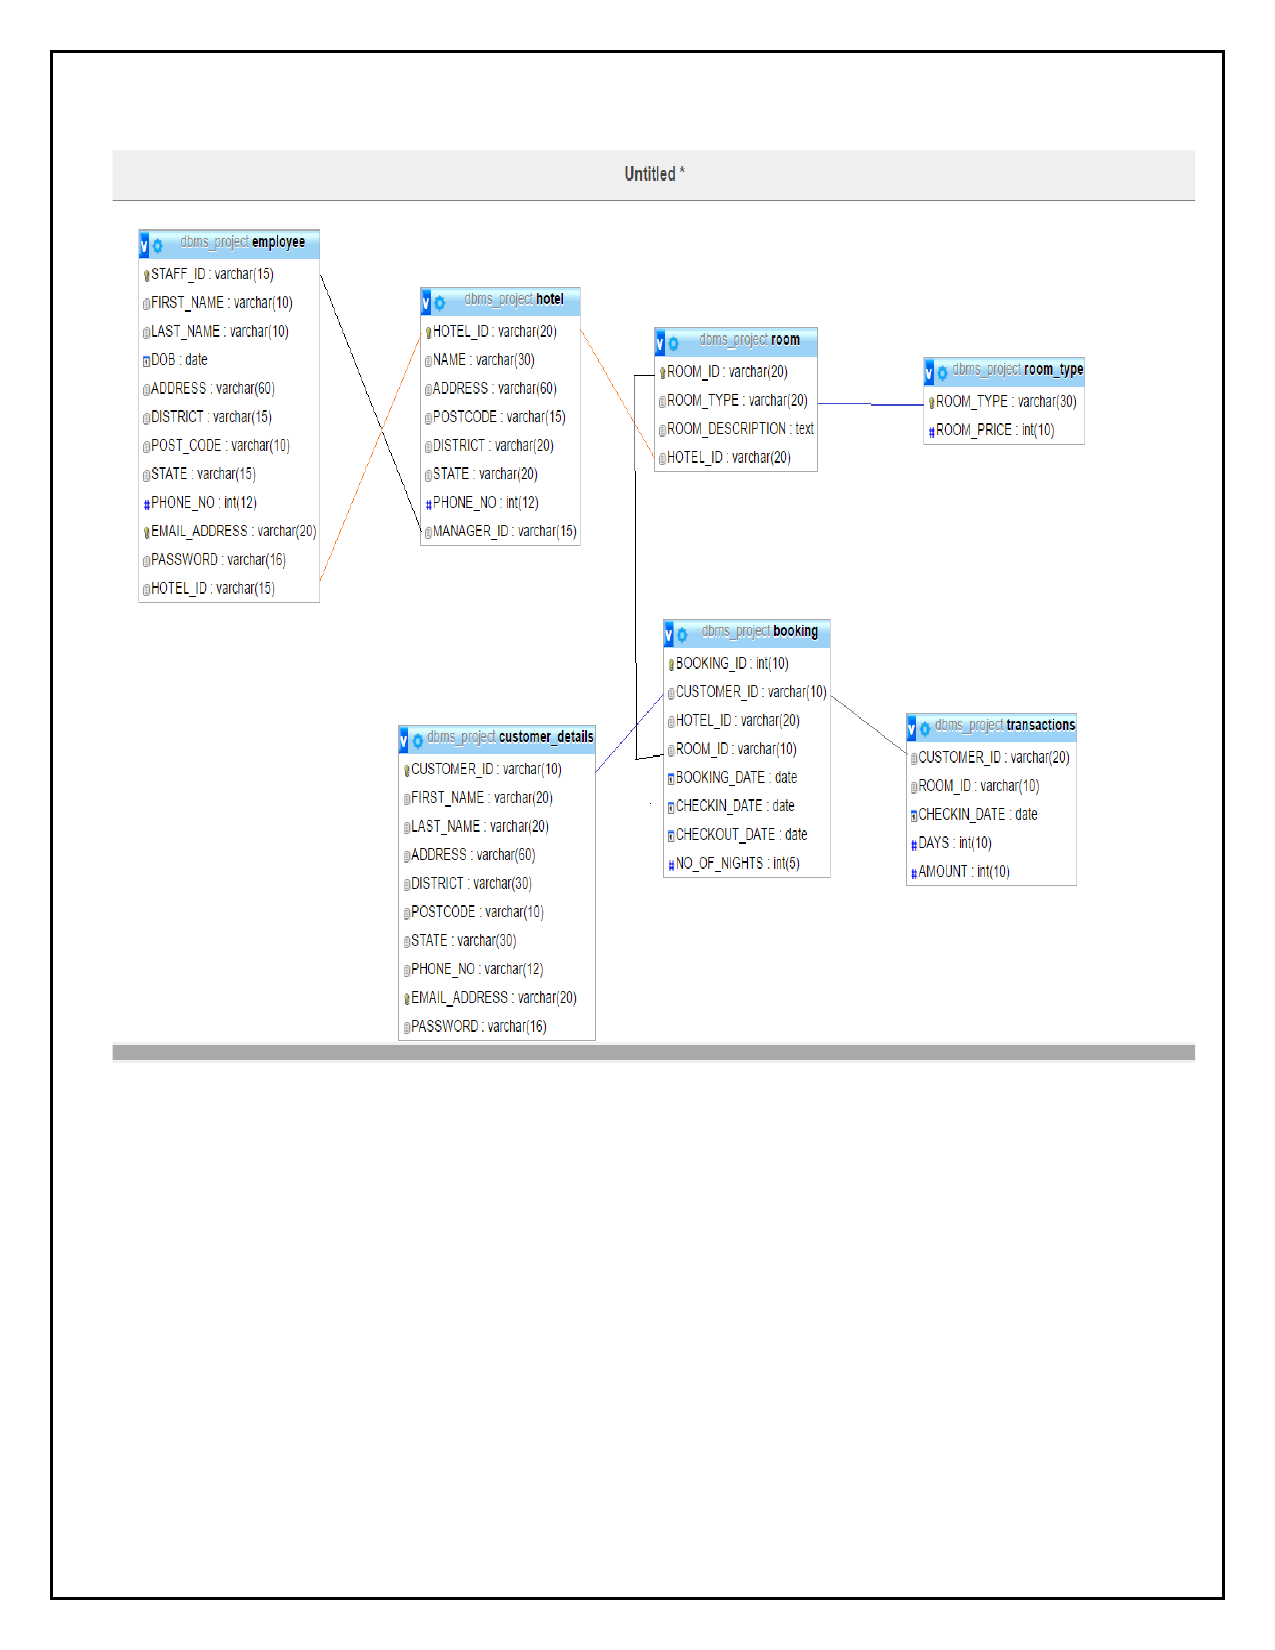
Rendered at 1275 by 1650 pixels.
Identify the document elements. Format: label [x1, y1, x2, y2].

picture [112, 150, 1196, 1063]
